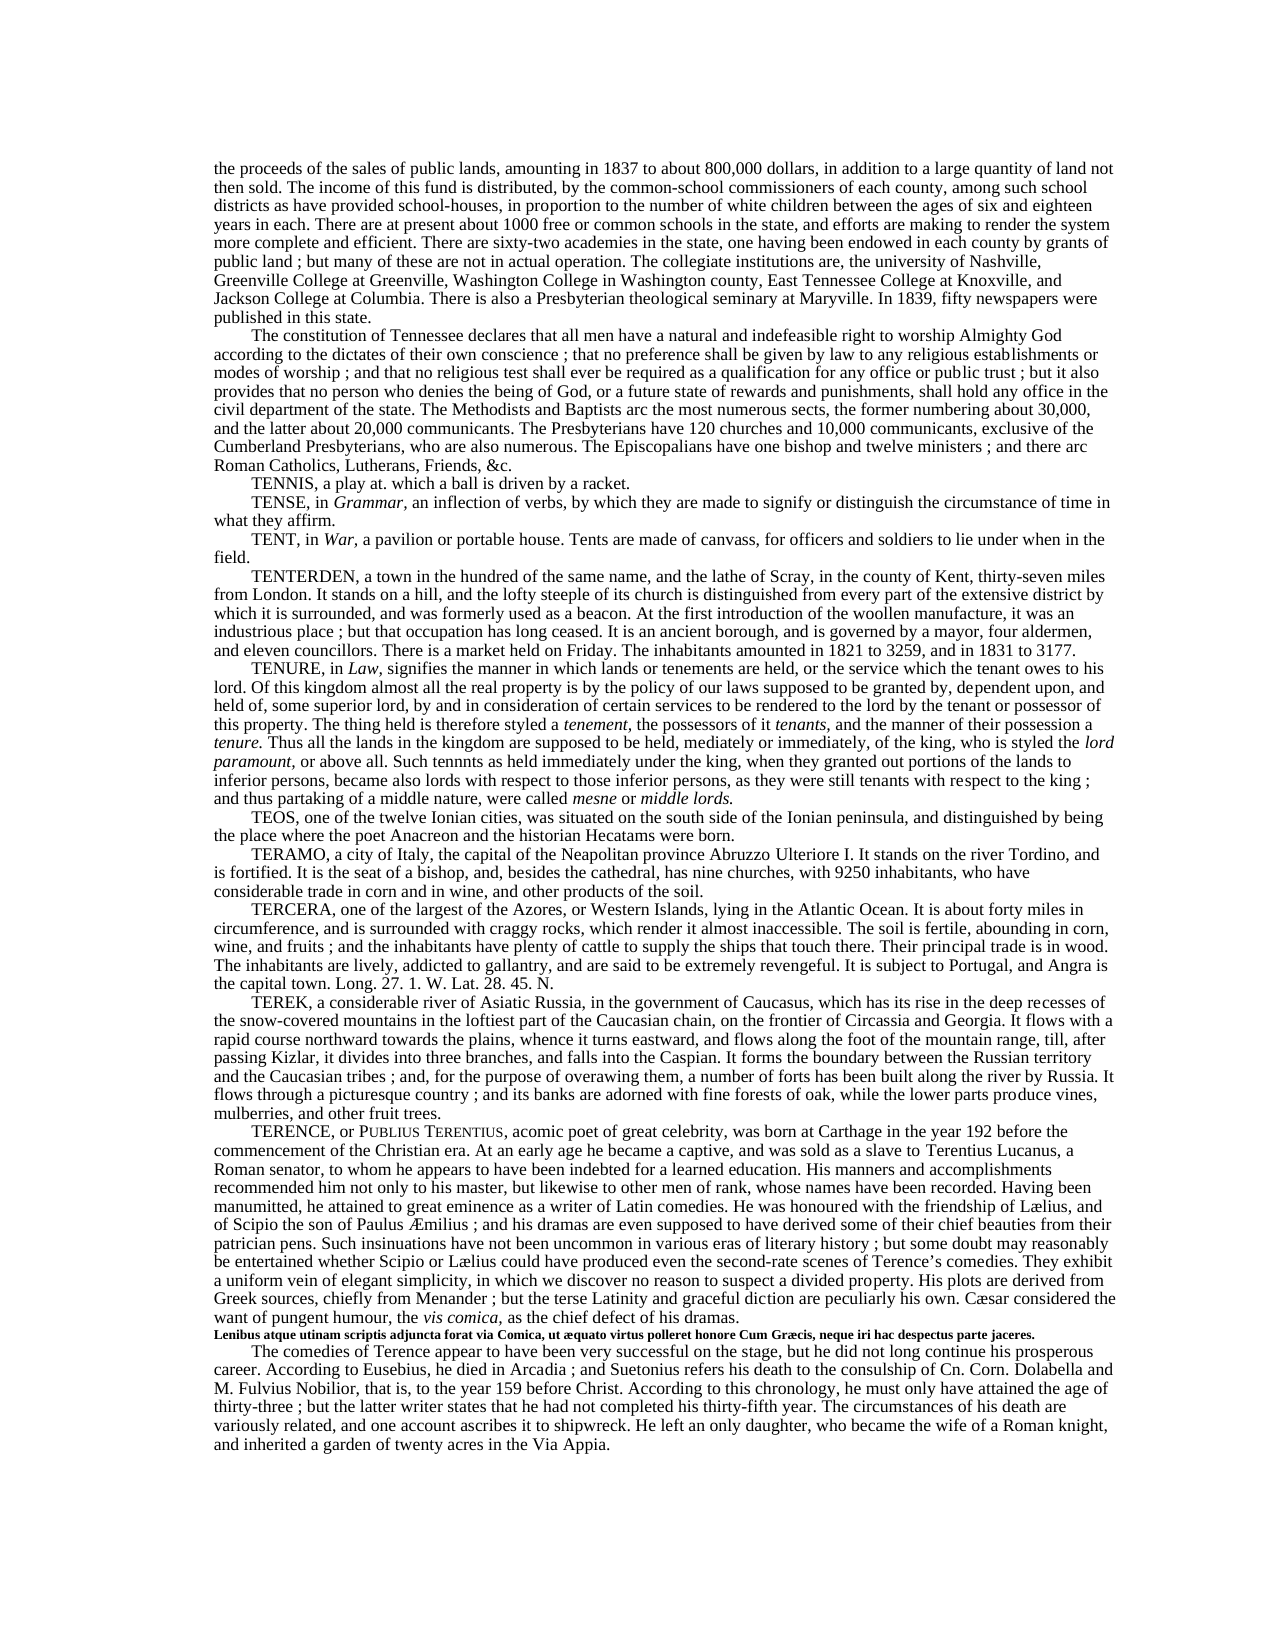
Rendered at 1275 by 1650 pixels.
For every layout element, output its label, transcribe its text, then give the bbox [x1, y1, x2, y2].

text TENT, in War, a pavilion or portable house. Tents are made of canvass, for officers and soldiers to lie under when in the field. [213, 531, 1116, 567]
text Lenibus atque utinam scriptis adjuncta forat via Comica, ut æquato virtus polleret honore Cum Græcis, neque iri hac despectus parte jaceres. [213, 1327, 1116, 1343]
text The constitution of Tennessee declares that all men have a natural and indefeasible right to worship Almighty God according to the dictates of their own conscience ; that no preference shall be given by law to any religious establishments or modes of worship ; and that no religious test shall ever be required as a qualification for any office or public trust ; but it also provides that no person who denies the being of God, or a future state of rewards and punishments, shall hold any office in the civil department of the state. The Methodists and Baptists arc the most numerous sects, the former numbering about 30,000, and the latter about 20,000 communicants. The Presbyterians have 120 churches and 10,000 communicants, exclusive of the Cumberland Presbyterians, who are also numerous. The Episcopalians have one bishop and twelve ministers ; and there arc Roman Catholics, Lutherans, Friends, &c. [213, 327, 1116, 475]
text TEREK, a considerable river of Asiatic Russia, in the government of Caucasus, which has its rise in the deep recesses of the snow-covered mountains in the loftiest part of the Caucasian chain, on the frontier of Circassia and Georgia. It flows with a rapid course northward towards the plains, whence it turns eastward, and flows along the foot of the mountain range, till, after passing Kizlar, it divides into three branches, and falls into the Caspian. It forms the boundary between the Russian territory and the Caucasian tribes ; and, for the purpose of overawing them, a number of forts has been built along the river by Russia. It flows through a picturesque country ; and its banks are adorned with fine forests of oak, while the lower parts produce vines, mulberries, and other fruit trees. [213, 993, 1116, 1123]
text The comedies of Terence appear to have been very successful on the stage, but he did not long continue his prosperous career. According to Eusebius, he died in Arcadia ; and Suetonius refers his death to the consulship of Cn. Corn. Dolabella and M. Fulvius Nobilior, that is, to the year 159 before Christ. According to this chronology, he must only have attained the age of thirty-three ; but the latter writer states that he had not completed his thirty-fifth year. The circumstances of his death are variously related, and one account ascribes it to shipwreck. He left an only daughter, who became the wife of a Roman knight, and inherited a garden of twenty acres in the Via Appia. [213, 1343, 1116, 1454]
text TENNIS, a play at. which a ball is driven by a racket. [213, 475, 1116, 493]
text TERCERA, one of the largest of the Azores, or Western Islands, lying in the Atlantic Ocean. It is about forty miles in circumference, and is surrounded with craggy rocks, which render it almost inaccessible. The soil is fertile, abounding in corn, wine, and fruits ; and the inhabitants have plenty of cattle to supply the ships that touch there. Their principal trade is in wood. The inhabitants are lively, addicted to gallantry, and are said to be extremely revengeful. It is subject to Portugal, and Angra is the capital town. Long. 27. 1. W. Lat. 28. 45. N. [213, 901, 1116, 993]
text TENURE, in Law, signifies the manner in which lands or tenements are held, or the service which the tenant owes to his lord. Of this kingdom almost all the real property is by the policy of our laws supposed to be granted by, dependent upon, and held of, some superior lord, by and in consideration of certain services to be rendered to the lord by the tenant or possessor of this property. The thing held is therefore styled a tenement, the possessors of it tenants, and the manner of their possession a tenure. Thus all the lands in the kingdom are supposed to be held, mediately or immediately, of the king, who is styled the lord paramount, or above all. Such tennnts as held immediately under the king, when they granted out portions of the lands to inferior persons, became also lords with respect to those inferior persons, as they were still tenants with respect to the king ; and thus partaking of a middle nature, were called mesne or middle lords. [213, 660, 1116, 808]
text TENTERDEN, a town in the hundred of the same name, and the lathe of Scray, in the county of Kent, thirty-seven miles from London. It stands on a hill, and the lofty steeple of its church is distinguished from every part of the extensive district by which it is surrounded, and was formerly used as a beacon. At the first introduction of the woollen manufacture, it was an industrious place ; but that occupation has long ceased. It is an ancient borough, and is governed by a mayor, four aldermen, and eleven councillors. There is a market held on Friday. The inhabitants amounted in 1821 to 3259, and in 1831 to 3177. [213, 567, 1116, 660]
text TERENCE, or Publius Terentius, acomic poet of great celebrity, was born at Carthage in the year 192 before the commencement of the Christian era. At an early age he became a captive, and was sold as a slave to Terentius Lucanus, a Roman senator, to whom he appears to have been indebted for a learned education. His manners and accomplishments recommended him not only to his master, but likewise to other men of rank, whose names have been recorded. Having been manumitted, he attained to great eminence as a writer of Latin comedies. He was honoured with the friendship of Lælius, and of Scipio the son of Paulus Æmilius ; and his dramas are even supposed to have derived some of their chief beauties from their patrician pens. Such insinuations have not been uncommon in various eras of literary history ; but some doubt may reasonably be entertained whether Scipio or Lælius could have produced even the second-rate scenes of Terence’s comedies. They exhibit a uniform vein of elegant simplicity, in which we discover no reason to suspect a divided property. His plots are derived from Greek sources, chiefly from Menander ; but the terse Latinity and graceful diction are peculiarly his own. Cæsar considered the want of pungent humour, the vis comica, as the chief defect of his dramas. [213, 1123, 1116, 1327]
text TENSE, in Grammar, an inflection of verbs, by which they are made to signify or distinguish the circumstance of time in what they affirm. [213, 493, 1116, 531]
text TERAMO, a city of Italy, the capital of the Neapolitan province Abruzzo Ulteriore I. It stands on the river Tordino, and is fortified. It is the seat of a bishop, and, besides the cathedral, has nine churches, with 9250 inhabitants, who have considerable trade in corn and in wine, and other products of the soil. [213, 845, 1116, 901]
text TEOS, one of the twelve Ionian cities, was situated on the south side of the Ionian peninsula, and distinguished by being the place where the poet Anacreon and the historian Hecatams were born. [213, 808, 1116, 845]
text the proceeds of the sales of public lands, amounting in 1837 to about 800,000 dollars, in addition to a large quantity of land not then sold. The income of this fund is distributed, by the common-school commissioners of each county, among such school districts as have provided school-houses, in proportion to the number of white children between the ages of six and eighteen years in each. There are at present about 1000 free or common schools in the state, and efforts are making to render the system more complete and efficient. There are sixty-two academies in the state, one having been endowed in each county by grants of public land ; but many of these are not in actual operation. The collegiate institutions are, the university of Nashville, Greenville College at Greenville, Washington College in Washington county, East Tennessee College at Knoxville, and Jackson College at Columbia. There is also a Presbyterian theological seminary at Maryville. In 1839, fifty newspapers were published in this state. [213, 160, 1116, 327]
